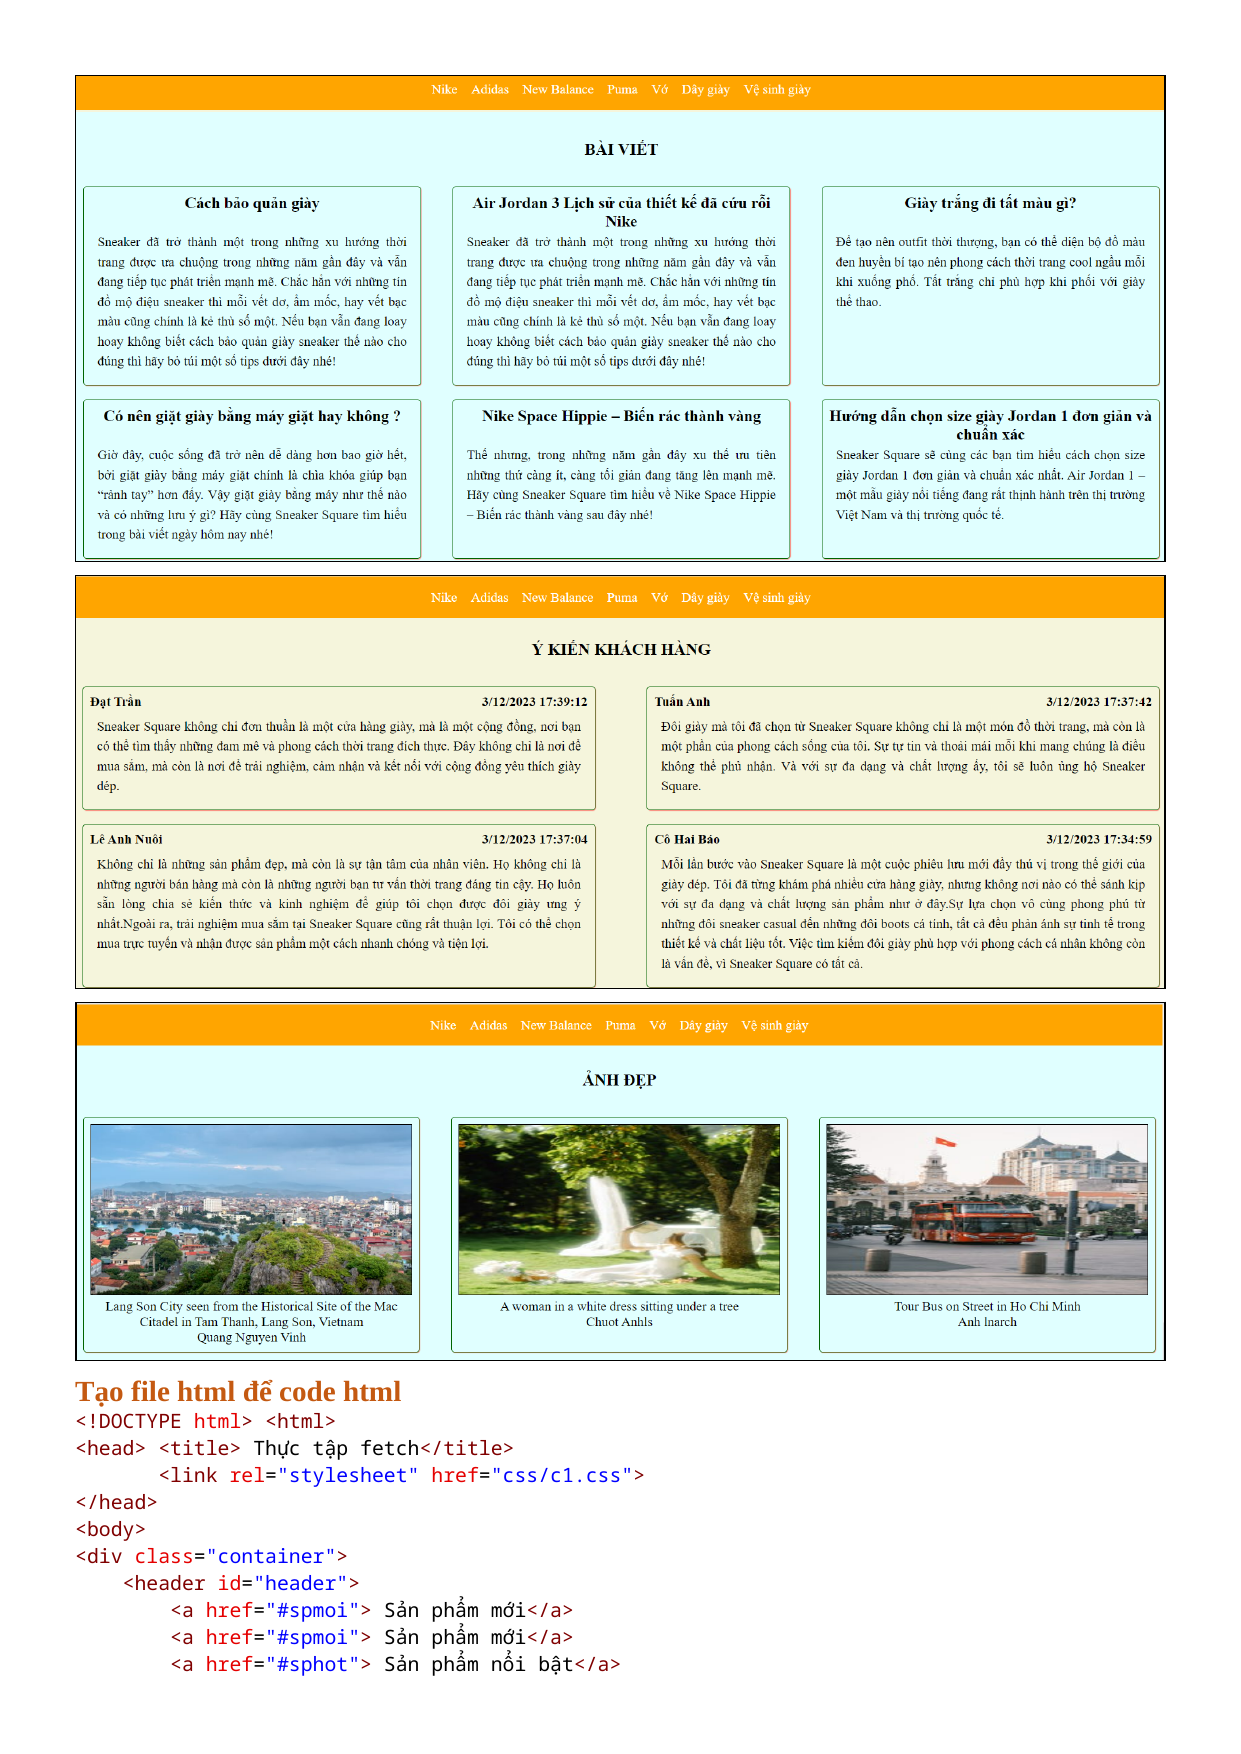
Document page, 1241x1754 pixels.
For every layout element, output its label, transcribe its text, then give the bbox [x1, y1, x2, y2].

text <header id="header"> [75, 1569, 1165, 1596]
text <link rel="stylesheet" href="css/c1.css"> [75, 1461, 1165, 1488]
text </head> [75, 1488, 1165, 1515]
subtitle Tạo file html để code html [75, 1374, 1165, 1407]
picture [77, 1003, 1164, 1360]
text <div class="container"> [75, 1542, 1165, 1569]
text <a href="#spmoi"> Sản phẩm mới</a> [75, 1623, 1165, 1650]
text <a href="#spmoi"> Sản phẩm mới</a> [75, 1596, 1165, 1623]
text <body> [75, 1515, 1165, 1542]
text <!DOCTYPE html> <html> [75, 1407, 1165, 1434]
text <head> <title> Thực tập fetch</title> [75, 1434, 1165, 1461]
picture [76, 576, 1164, 988]
text <a href="#sphot"> Sản phẩm nổi bật</a> [75, 1650, 1165, 1677]
picture [76, 76, 1164, 561]
